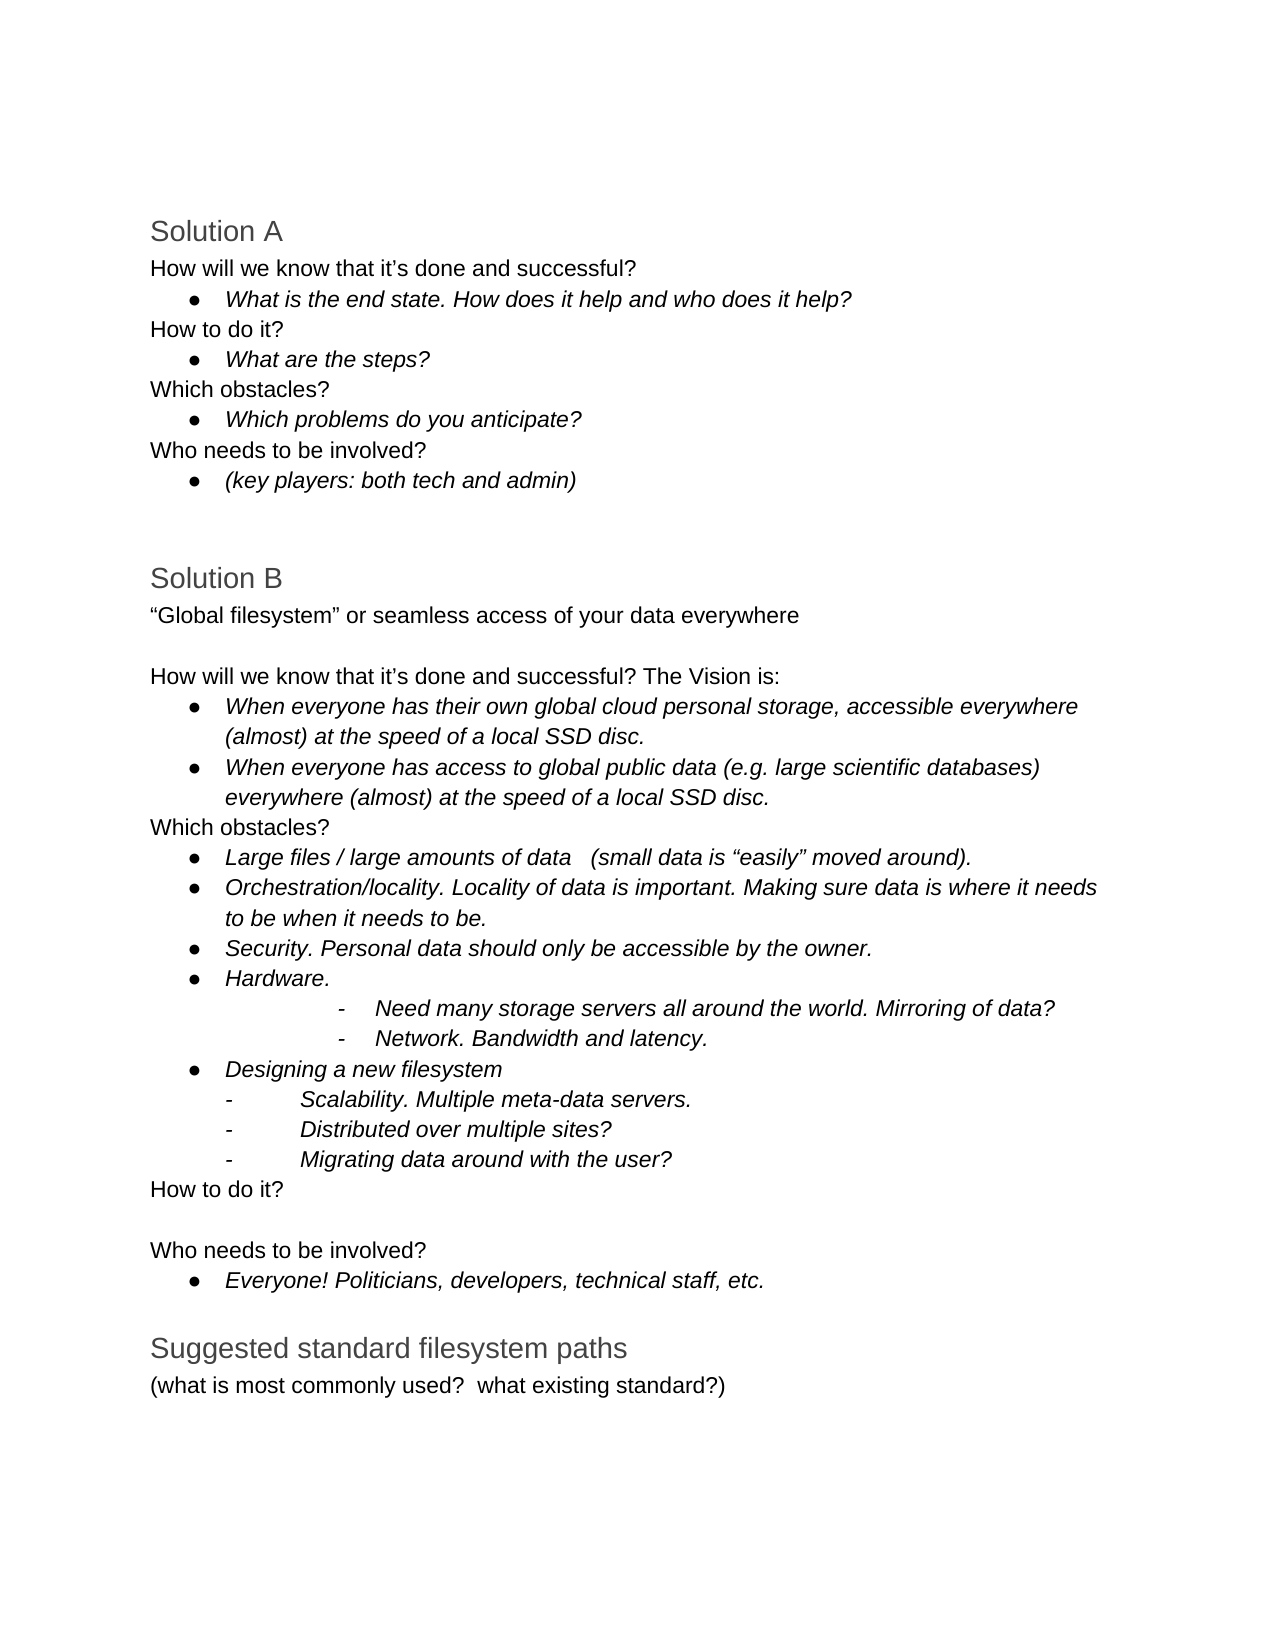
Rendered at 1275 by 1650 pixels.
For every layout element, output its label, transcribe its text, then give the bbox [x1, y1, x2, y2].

list Network. Bandwidth and latency. [337, 1025, 1125, 1052]
text Which obstacles? [150, 814, 1125, 840]
text - Scalability. Multiple meta-data servers. [150, 1086, 1125, 1112]
list Everyone! Politicians, developers, technical staff, etc. [187, 1267, 1125, 1293]
list Which problems do you anticipate? [187, 406, 1125, 433]
text How will we know that it’s done and successful? [150, 255, 1125, 282]
subtitle Solution B [150, 561, 1125, 594]
list Orchestration/locality. Locality of data is important. Making sure data is where it needs to be when it needs to be. [187, 874, 1125, 931]
list Large files / large amounts of data (small data is “easily” moved around). [187, 844, 1125, 871]
subtitle Suggested standard filesystem paths [150, 1331, 1125, 1364]
text Who needs to be involved? [150, 1237, 1125, 1263]
text Which obstacles? [150, 376, 1125, 403]
text How will we know that it’s done and successful? The Vision is: [150, 663, 1125, 689]
list Hardware. [187, 965, 1125, 991]
list Designing a new filesystem [187, 1056, 1125, 1082]
text How to do it? [150, 316, 1125, 342]
list When everyone has access to global public data (e.g. large scientific databases) everywhere (almost) at the speed of a local SSD disc. [187, 753, 1125, 810]
list (key players: both tech and admin) [187, 467, 1125, 493]
text - Migrating data around with the user? [150, 1146, 1125, 1173]
list What is the end state. How does it help and who does it help? [187, 286, 1125, 312]
list When everyone has their own global cloud personal storage, accessible everywhere (almost) at the speed of a local SSD disc. [187, 693, 1125, 750]
subtitle Solution A [150, 213, 1125, 247]
text How to do it? [150, 1176, 1125, 1203]
text - Distributed over multiple sites? [150, 1116, 1125, 1142]
list Need many storage servers all around the world. Mirroring of data? [337, 995, 1125, 1022]
list What are the steps? [187, 346, 1125, 372]
text (what is most commonly used? what existing standard?) [150, 1372, 1125, 1399]
list Security. Personal data should only be accessible by the owner. [187, 935, 1125, 961]
text Who needs to be involved? [150, 437, 1125, 463]
text “Global filesystem” or seamless access of your data everywhere [150, 602, 1125, 629]
